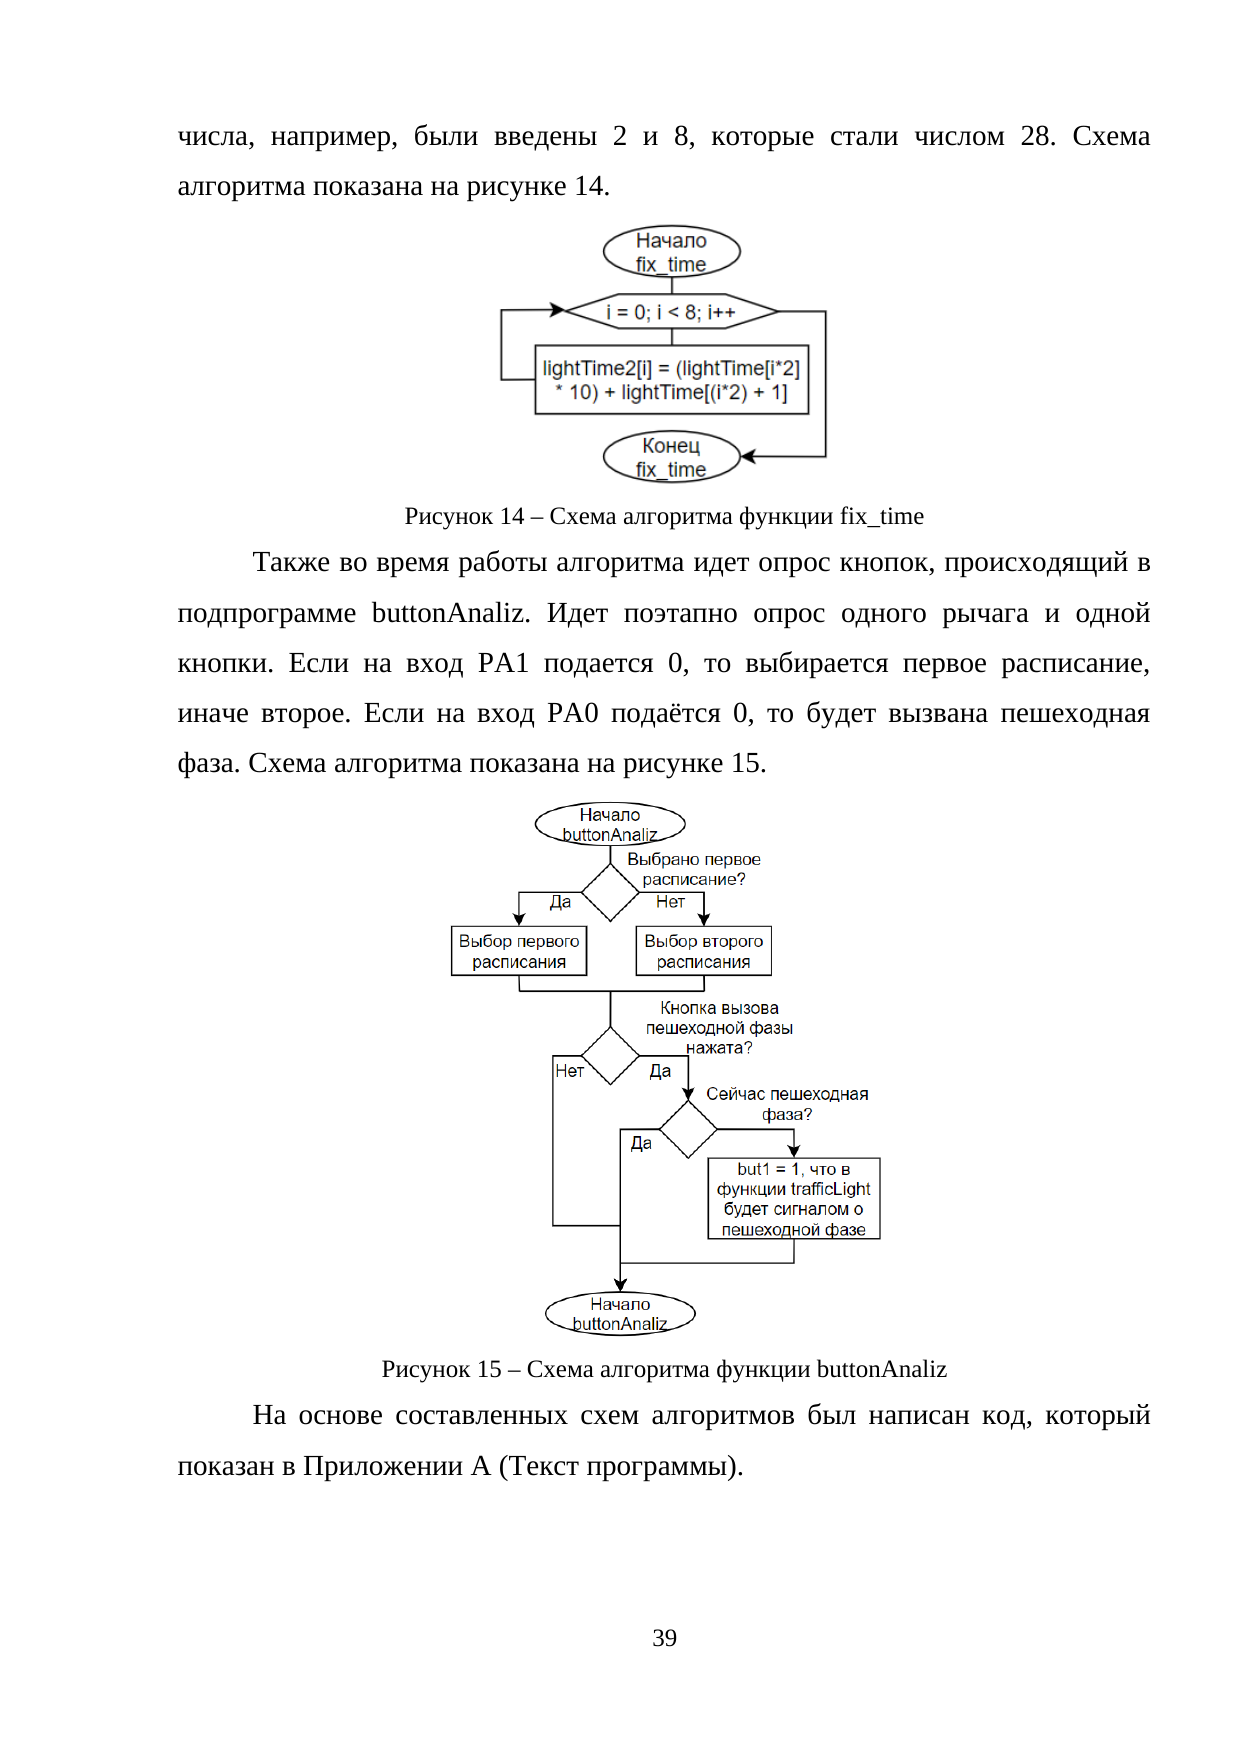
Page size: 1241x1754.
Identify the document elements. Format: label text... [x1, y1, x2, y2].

picture [495, 218, 834, 487]
text Рисунок 14 – Схема алгоритма функции fix_time [177, 501, 1152, 530]
text Также во время работы алгоритма идет опрос кнопок, происходящий в подпрограмме buttonAnaliz. Идет поэтапно опрос одного рычага и одной кнопки. Если на вход PA1 подается 0, то выбирается первое расписание, иначе второе. Если на вход PA0 подаётся 0, то будет вызвана пешеходная фаза. Схема алгоритма показана на рисунке 15. [177, 544, 1152, 779]
picture [445, 796, 884, 1340]
text Рисунок 15 – Схема алгоритма функции buttonAnaliz [177, 1354, 1152, 1383]
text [177, 118, 1152, 202]
text На основе составленных схем алгоритмов был написан код, который показан в Приложении А (Текст программы). [177, 1397, 1152, 1481]
